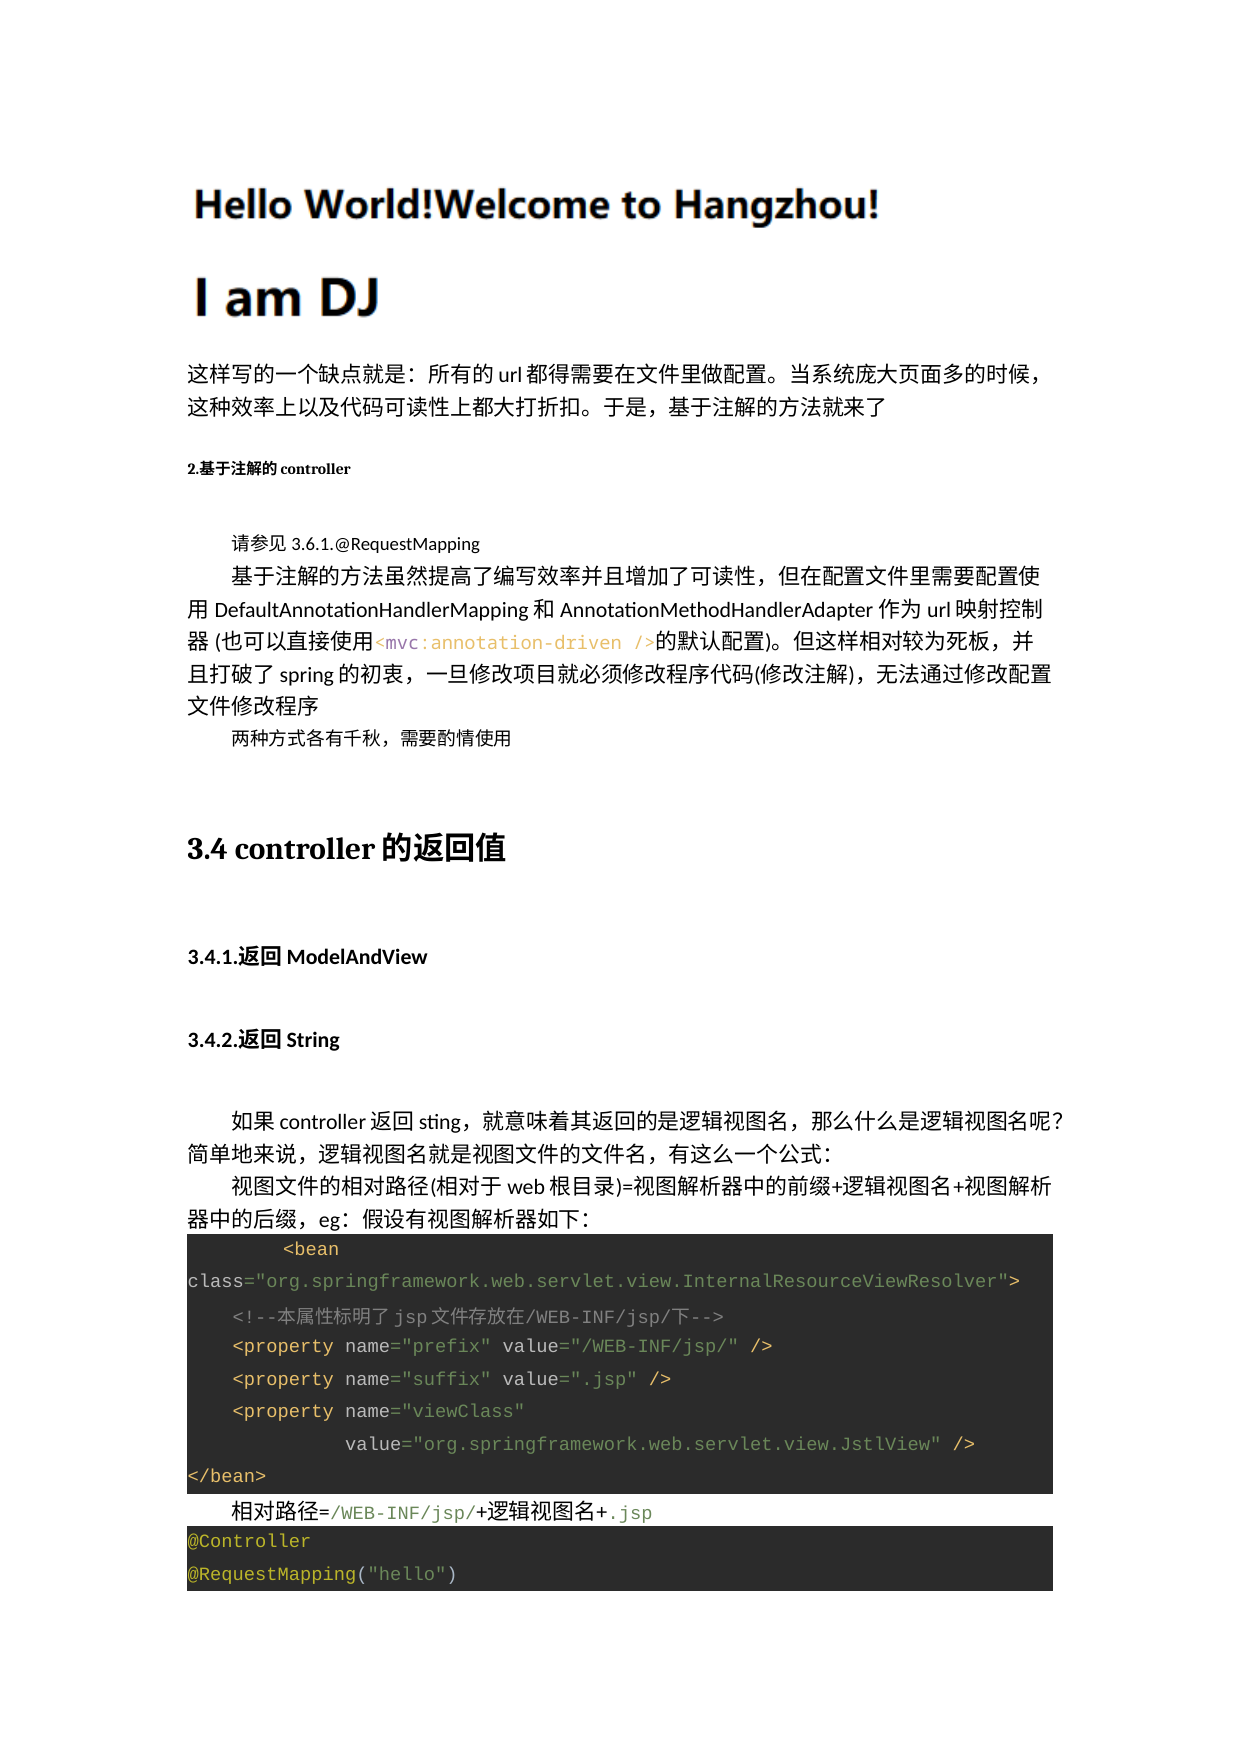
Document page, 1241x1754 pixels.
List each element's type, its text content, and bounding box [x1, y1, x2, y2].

subtitle 3.4.1.返回ModelAndView [187, 938, 1053, 971]
text 基于注解的方法虽然提高了编写效率并且增加了可读性，但在配置文件里需要配置使用 DefaultAnnotationHandlerMapping 和 AnnotationMethodHandlerAdapter 作为 url映射控制器 (也可以直接使用<mvc:annotation-driven />的默认配置)。但这样相对较为死板，并且打破了spring的初衷，一旦修改项目就必须修改程序代码(修改注解)，无法通过修改配置文件修改程序 [187, 559, 1053, 721]
subtitle 3.4.2.返回String [187, 1021, 1053, 1054]
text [187, 1526, 1053, 1591]
picture [187, 176, 960, 343]
subtitle 2.基于注解的controller [187, 451, 1053, 484]
text <bean class="org.springframework.web.servlet.view.InternalResourceViewResolver"> <!--本属性标明了jsp文件存放在/WEB-INF/jsp/下--> <property name="prefix" value="/WEB-INF/jsp/" /> <property name="suffix" value=".jsp" /> <property name="viewClass" value="org.springframework.web.servlet.view.JstlView" /> </bean> [187, 1234, 1053, 1494]
text 如果controller返回sting，就意味着其返回的是逻辑视图名，那么什么是逻辑视图名呢？简单地来说，逻辑视图名就是视图文件的文件名，有这么一个公式： [187, 1104, 1053, 1169]
text 相对路径=/WEB-INF/jsp/+逻辑视图名+.jsp [187, 1494, 1053, 1526]
text 视图文件的相对路径(相对于web根目录)=视图解析器中的前缀+逻辑视图名+视图解析器中的后缀，eg：假设有视图解析器如下： [187, 1169, 1053, 1234]
text 两种方式各有千秋，需要酌情使用 [187, 721, 1053, 754]
text 这样写的一个缺点就是：所有的url都得需要在文件里做配置。当系统庞大页面多的时候，这种效率上以及代码可读性上都大打折扣。于是，基于注解的方法就来了 [187, 357, 1053, 422]
text 请参见3.6.1.@RequestMapping [187, 526, 1053, 559]
subtitle 3.4 controller的返回值 [187, 813, 1053, 878]
